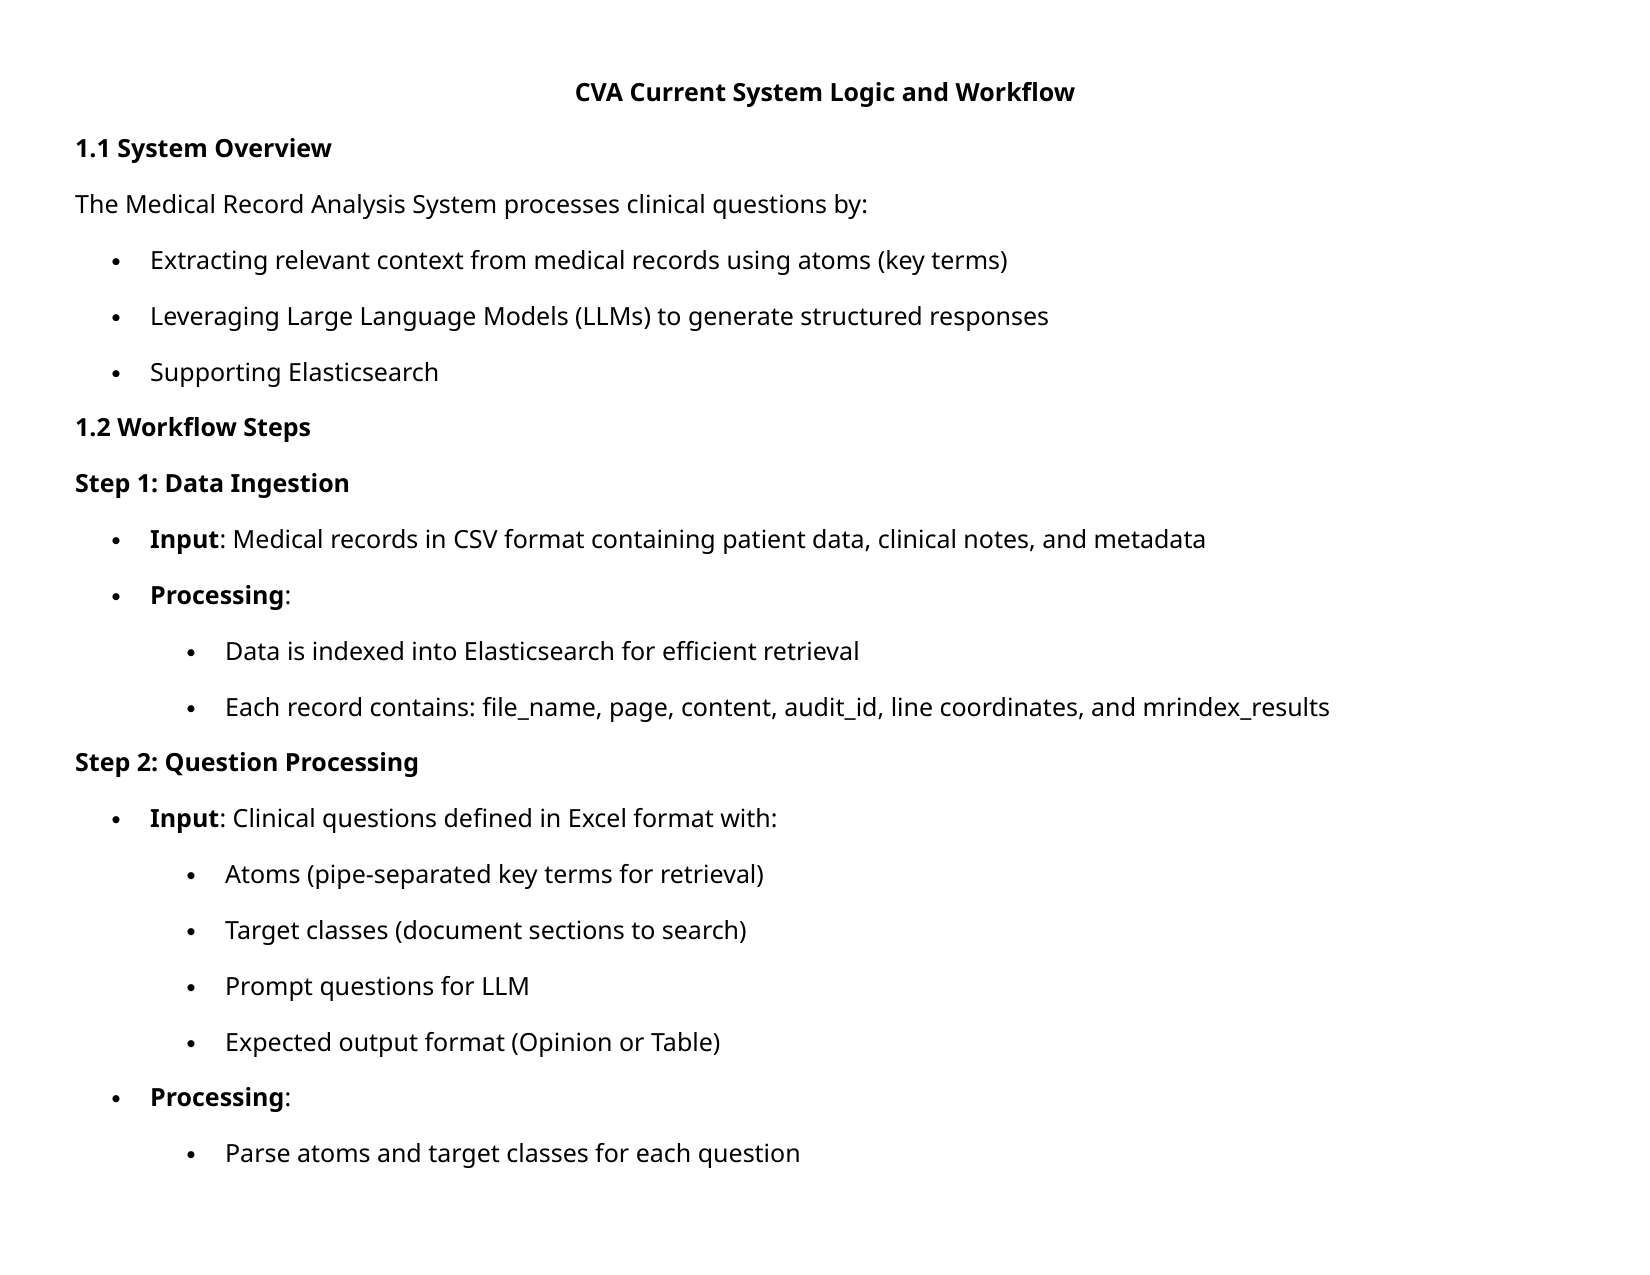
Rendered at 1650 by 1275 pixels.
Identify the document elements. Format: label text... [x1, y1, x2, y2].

list Leveraging Large Language Models (LLMs) to generate structured responses [112, 298, 1575, 332]
text 1.1 System Overview [75, 131, 1575, 165]
list Input: Clinical questions defined in Excel format with: [112, 801, 1575, 835]
list Atoms (pipe-separated key terms for retrieval) [187, 857, 1575, 891]
text Step 1: Data Ingestion [75, 466, 1575, 500]
list Target classes (document sections to search) [187, 912, 1575, 947]
list Supporting Elasticsearch [112, 354, 1575, 388]
list Prompt questions for LLM [187, 968, 1575, 1002]
list Input: Medical records in CSV format containing patient data, clinical notes, and metadata [112, 522, 1575, 556]
text The Medical Record Analysis System processes clinical questions by: [75, 187, 1575, 221]
list Processing: [112, 577, 1575, 612]
text Step 2: Question Processing [75, 745, 1575, 779]
list Parse atoms and target classes for each question [187, 1136, 1575, 1170]
text CVA Current System Logic and Workflow [75, 75, 1575, 109]
list Processing: [112, 1080, 1575, 1114]
text 1.2 Workflow Steps [75, 410, 1575, 444]
list Data is indexed into Elasticsearch for efficient retrieval [187, 633, 1575, 667]
list Extracting relevant context from medical records using atoms (key terms) [112, 242, 1575, 277]
list Each record contains: file_name, page, content, audit_id, line coordinates, and mrindex_results [187, 689, 1575, 723]
list Expected output format (Opinion or Table) [187, 1024, 1575, 1058]
